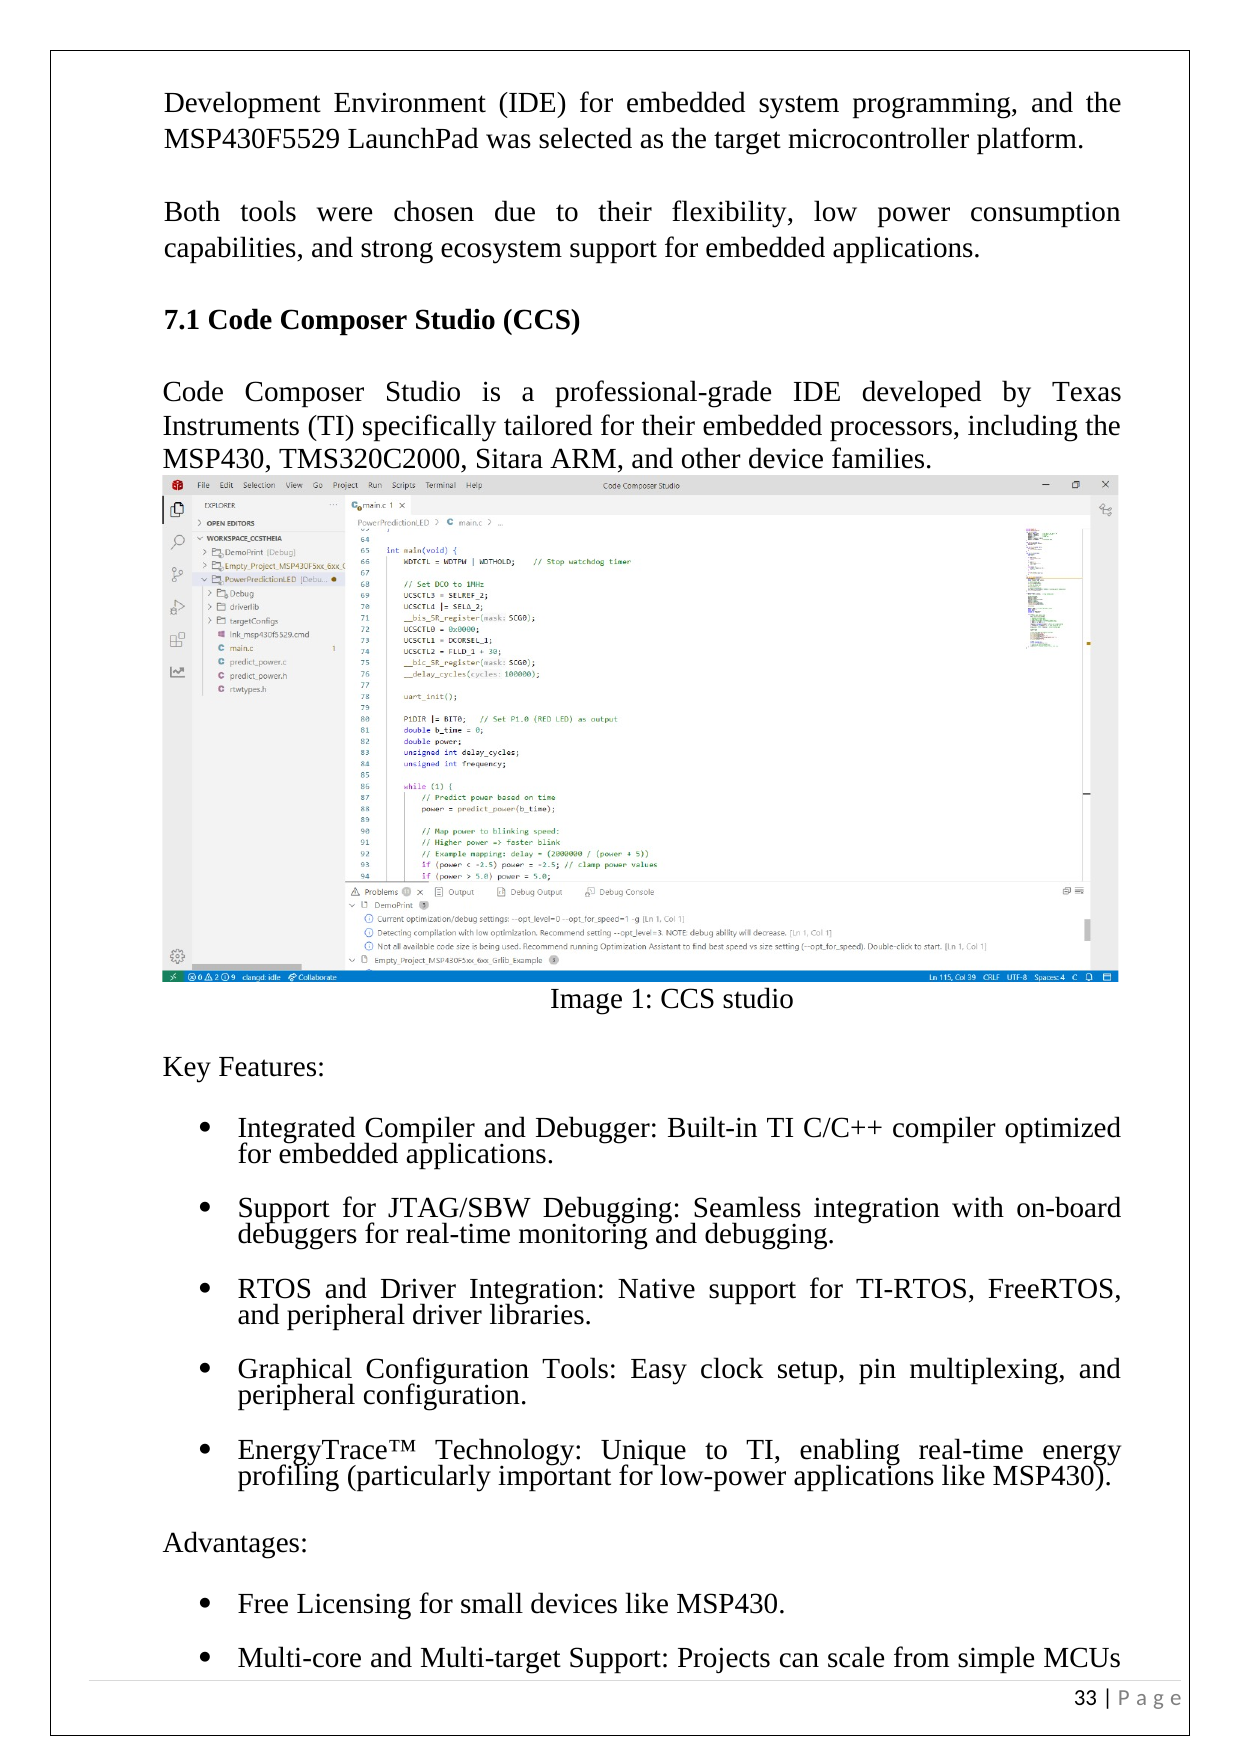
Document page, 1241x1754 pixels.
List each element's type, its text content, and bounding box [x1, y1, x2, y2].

text 7.1 Code Composer Studio (CCS) [88, 302, 1122, 336]
text Both tools were chosen due to their flexibility, low power consumption capabilities, and strong ecosystem support for embedded applications. [163, 194, 1122, 263]
list EnergyTrace™ Technology: Unique to TI, enabling real-time energy profiling (particularly important for low-power applications like MSP430). [200, 1438, 1122, 1492]
list Graphical Configuration Tools: Easy clock setup, pin multiplexing, and peripheral configuration. [200, 1357, 1122, 1411]
picture [162, 475, 1119, 982]
text Key Features: [88, 1049, 1122, 1082]
text Code Composer Studio is a professional-grade IDE developed by Texas Instruments (TI) specifically tailored for their embedded processors, including the MSP430, TMS320C2000, Sitara ARM, and other device families. [162, 374, 1122, 475]
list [200, 1646, 1122, 1673]
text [163, 85, 1122, 155]
text Advantages: [88, 1525, 1122, 1559]
list Free Licensing for small devices like MSP430. [200, 1592, 1122, 1619]
list Integrated Compiler and Debugger: Built-in TI C/C++ compiler optimized for embedded applications. [200, 1116, 1122, 1169]
text Image 1: CCS studio [162, 982, 1181, 1015]
list RTOS and Driver Integration: Native support for TI-RTOS, FreeRTOS, and peripheral driver libraries. [200, 1277, 1122, 1331]
list Support for JTAG/SBW Debugging: Seamless integration with on-board debuggers for real-time monitoring and debugging. [200, 1196, 1122, 1250]
